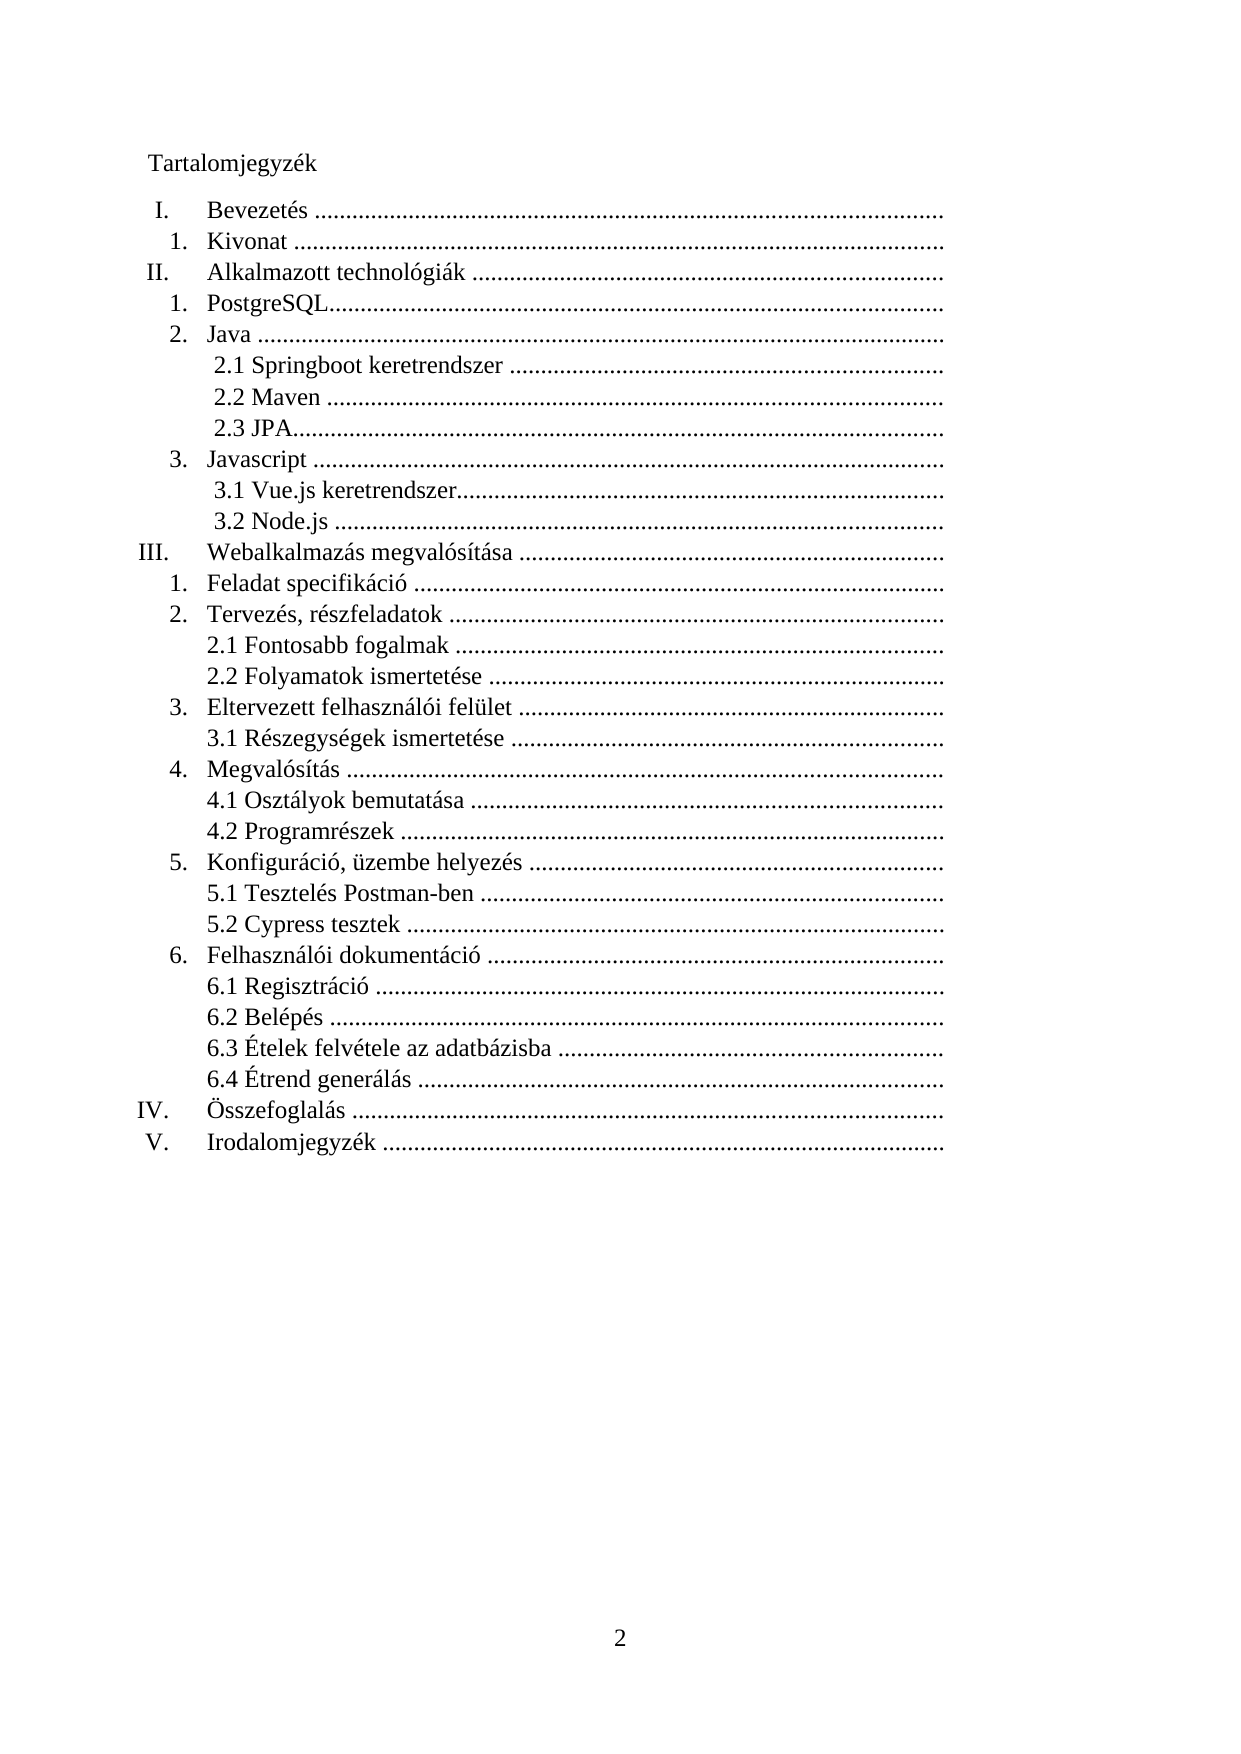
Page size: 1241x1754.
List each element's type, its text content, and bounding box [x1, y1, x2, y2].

list Irodalomjegyzék [169, 1127, 1093, 1155]
list Eltervezett felhasználói felület [169, 692, 1093, 721]
list Node.js [213, 506, 1093, 534]
list PostgreSQL [169, 288, 1093, 317]
list 3.1 Részegységek ismertetése [207, 723, 1093, 752]
list Javascript [169, 444, 1093, 472]
list 6.3 Ételek felvétele az adatbázisba [207, 1033, 1093, 1062]
list Maven [213, 382, 1093, 410]
list Springboot keretrendszer [213, 351, 1093, 379]
list Vue.js keretrendszer [213, 475, 1093, 503]
list 2.1 Fontosabb fogalmak [207, 630, 1093, 659]
list Konfiguráció, üzembe helyezés [169, 847, 1093, 876]
list Összefoglalás [169, 1096, 1093, 1124]
list JPA [213, 413, 1093, 441]
list Tervezés, részfeladatok [169, 599, 1093, 628]
list Felhasználói dokumentáció [169, 940, 1093, 969]
list 4.1 Osztályok bemutatása [207, 785, 1093, 814]
list Kivonat [169, 226, 1093, 255]
list Feladat specifikáció [169, 568, 1093, 597]
list Webalkalmazás megvalósítása [169, 537, 1093, 566]
list Java [169, 319, 1093, 348]
list 6.4 Étrend generálás [207, 1064, 1093, 1093]
list 6.2 Belépés [207, 1002, 1093, 1031]
list Bevezetés [169, 195, 1093, 224]
list 2.2 Folyamatok ismertetése [207, 661, 1093, 690]
list Alkalmazott technológiák [169, 257, 1093, 286]
list 4.2 Programrészek [207, 816, 1093, 845]
list Megvalósítás [169, 754, 1093, 783]
list 5.1 Tesztelés Postman-ben [207, 878, 1093, 907]
text Tartalomjegyzék [148, 148, 1093, 176]
list 6.1 Regisztráció [207, 971, 1093, 1000]
list 5.2 Cypress tesztek [207, 909, 1093, 938]
